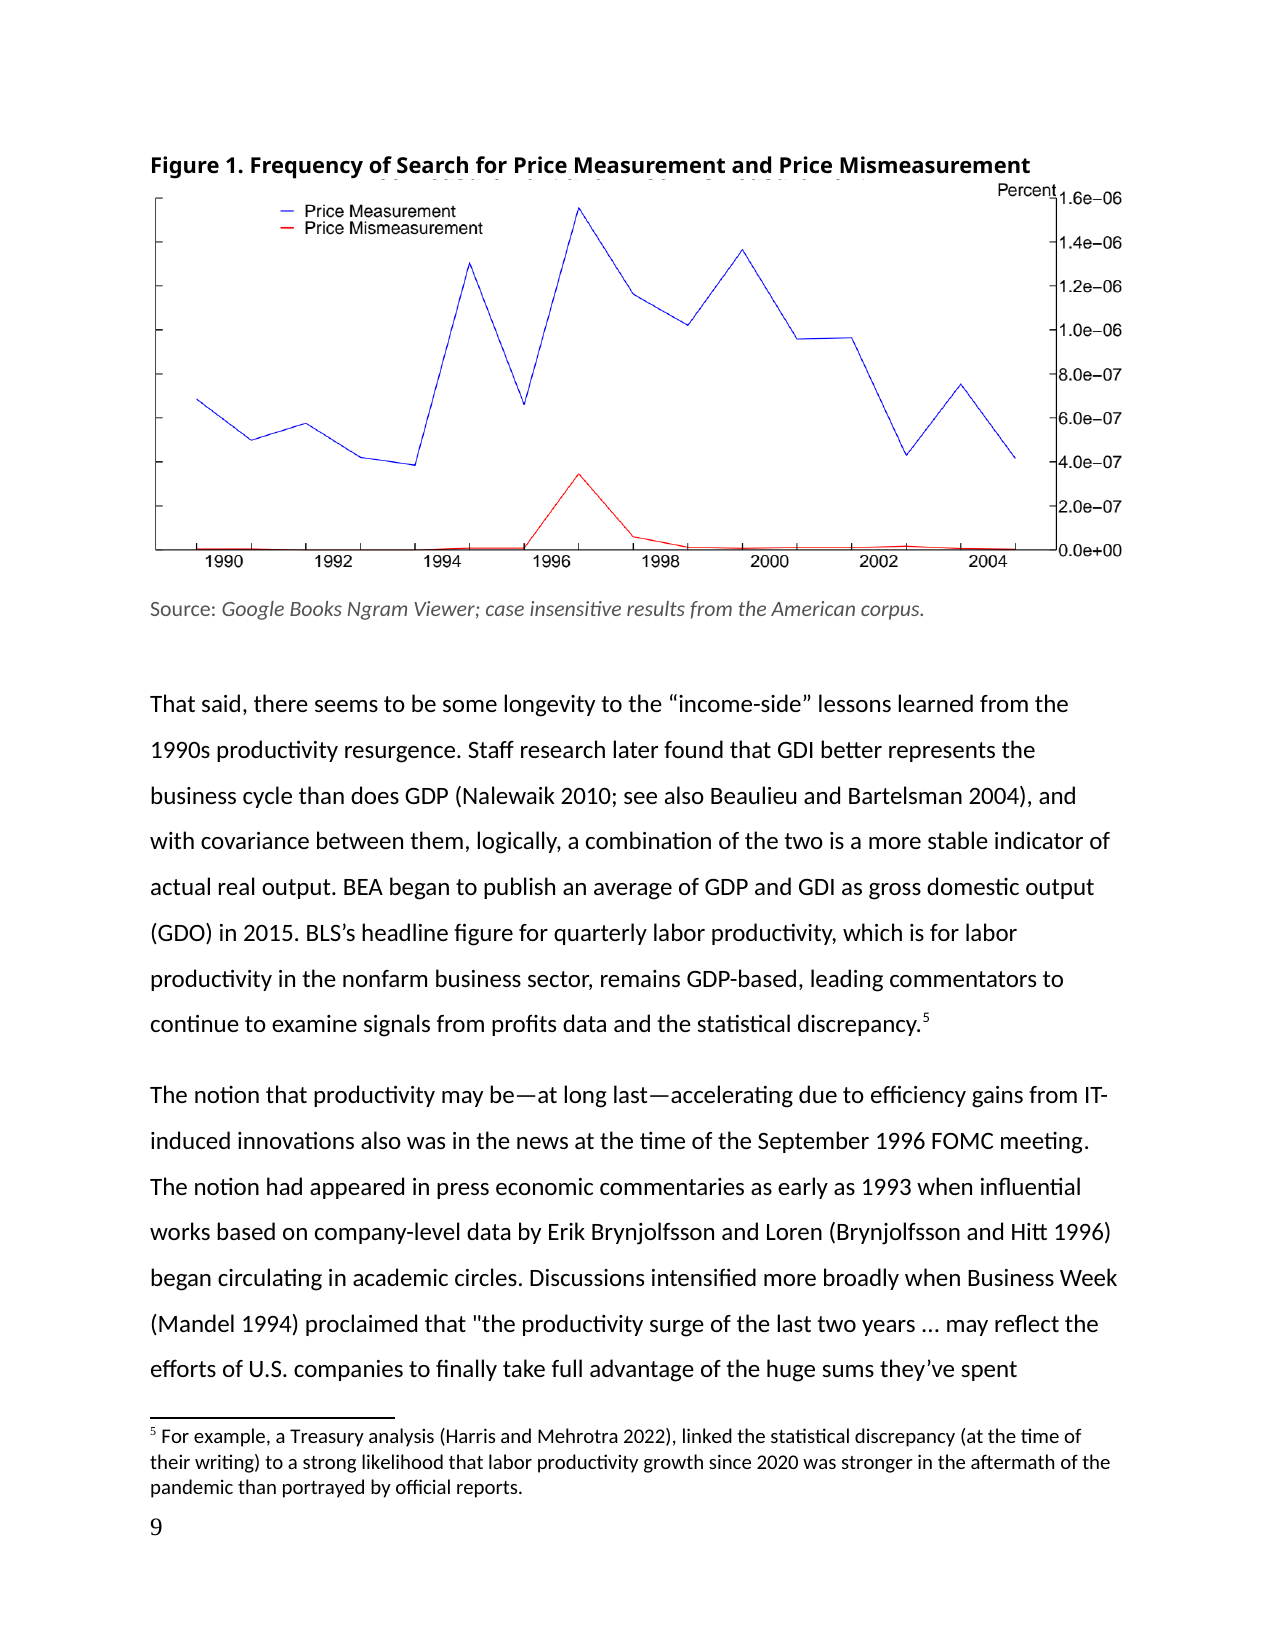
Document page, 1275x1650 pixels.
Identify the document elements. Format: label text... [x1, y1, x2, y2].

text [150, 1079, 1125, 1384]
text Source: Google Books Ngram Viewer; case insensitive results from the American corpus. [150, 595, 1125, 621]
text Figure 1. Frequency of Search for Price Measurement and Price Mismeasurement [150, 150, 1125, 179]
text That said, there seems to be some longevity to the “income-side” lessons learned from the 1990s productivity resurgence. Staff research later found that GDI better represents the business cycle than does GDP (Nalewaik 2010; see also Beaulieu and Bartelsman 2004), and with covariance between them, logically, a combination of the two is a more stable indicator of actual real output. BEA began to publish an average of GDP and GDI as gross domestic output (GDO) in 2015. BLS’s headline figure for quarterly labor productivity, which is for labor productivity in the nonfarm business sector, remains GDP-based, leading commentators to continue to examine signals from profits data and the statistical discrepancy. [150, 688, 1125, 1039]
